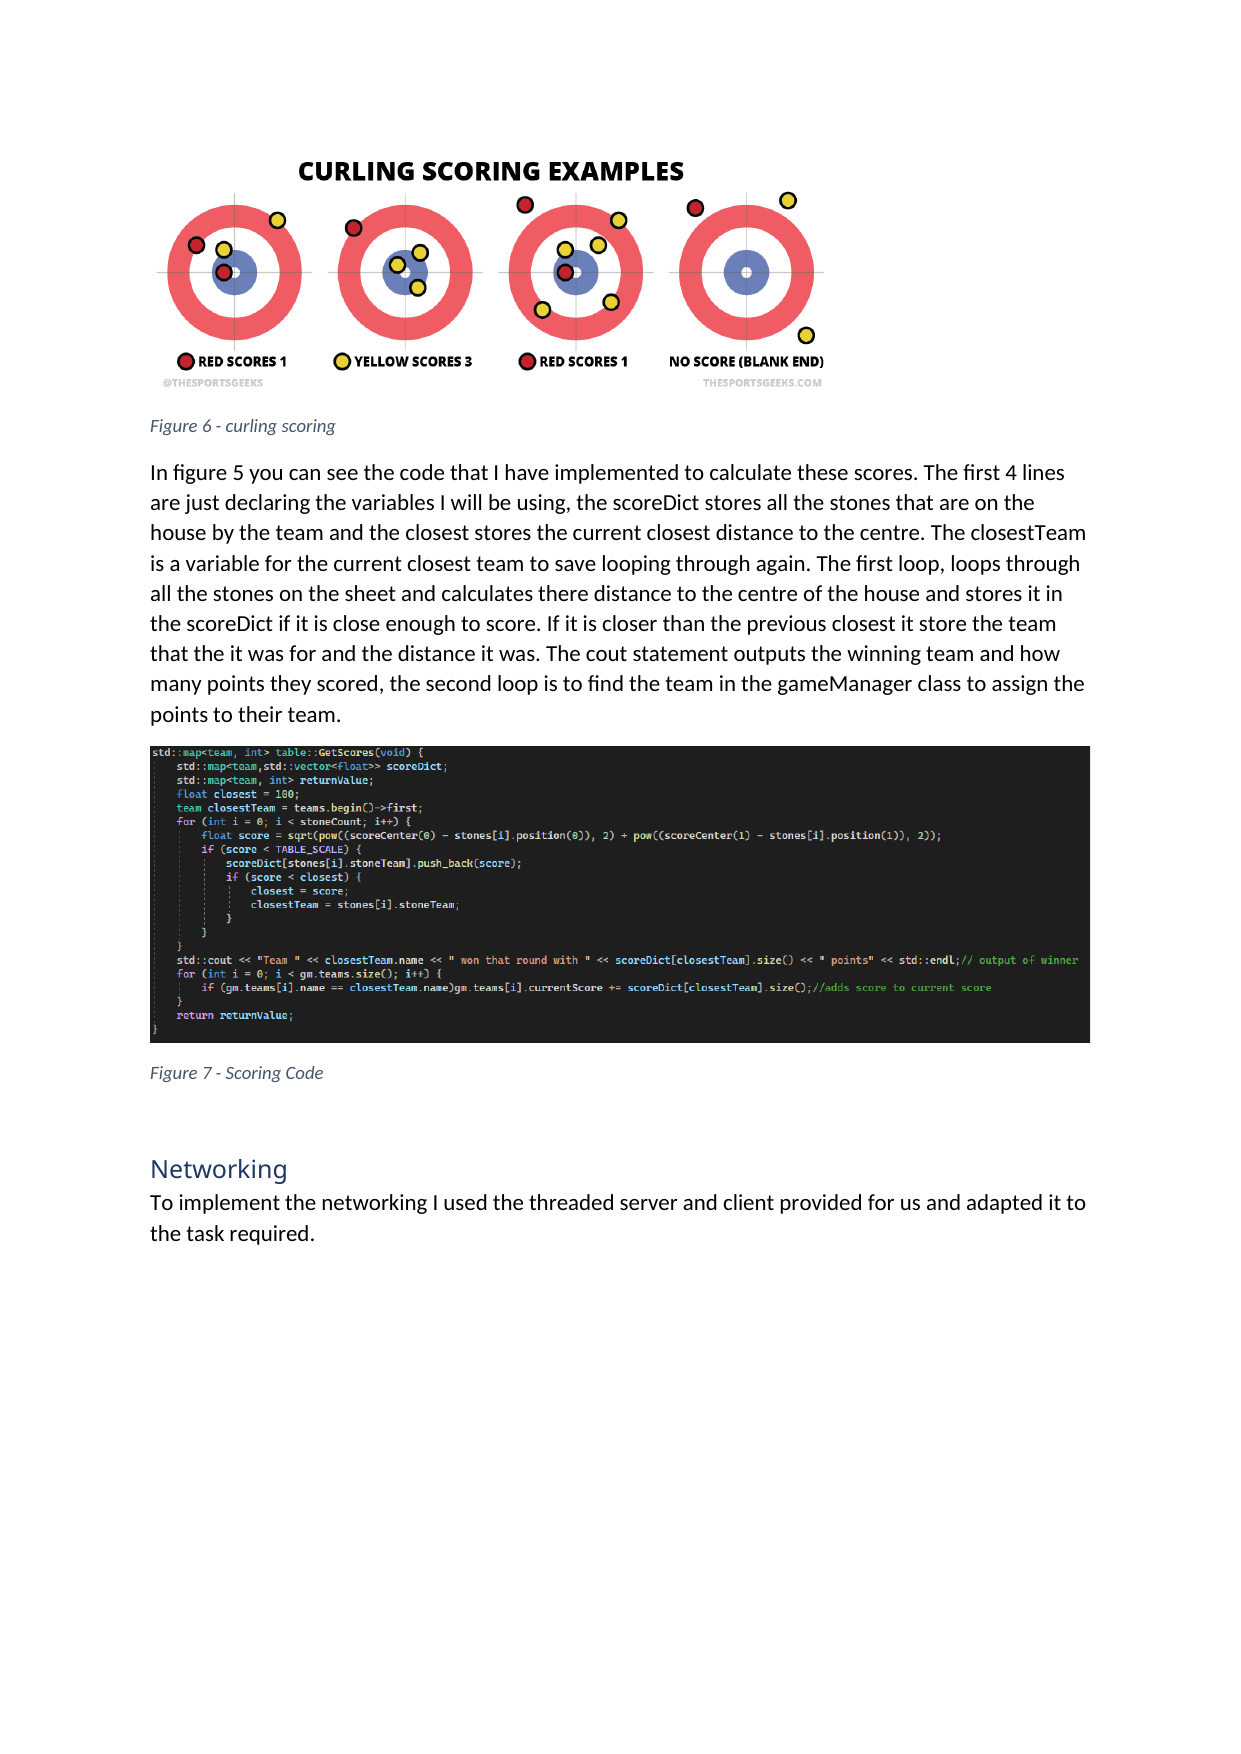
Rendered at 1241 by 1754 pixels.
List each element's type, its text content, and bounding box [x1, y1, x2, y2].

text To implement the networking I used the threaded server and client provided for us and adapted it to the task required. [150, 1188, 1090, 1247]
subtitle Networking [150, 1152, 1090, 1186]
picture [150, 746, 1091, 1043]
picture [150, 150, 833, 396]
text In figure 5 you can see the code that I have implemented to calculate these scores. The first 4 lines are just declaring the variables I will be using, the scoreDict stores all the stones that are on the house by the team and the closest stores the current closest distance to the centre. The closestTeam is a variable for the current closest team to save looping through again. The first loop, loops through all the stones on the sheet and calculates there distance to the centre of the house and stores it in the scoreDict if it is close enough to score. If it is closer than the previous closest it store the team that the it was for and the distance it was. The cout statement outputs the winning team and how many points they scored, the second loop is to find the team in the gameManager class to assign the points to their team. [150, 458, 1090, 728]
